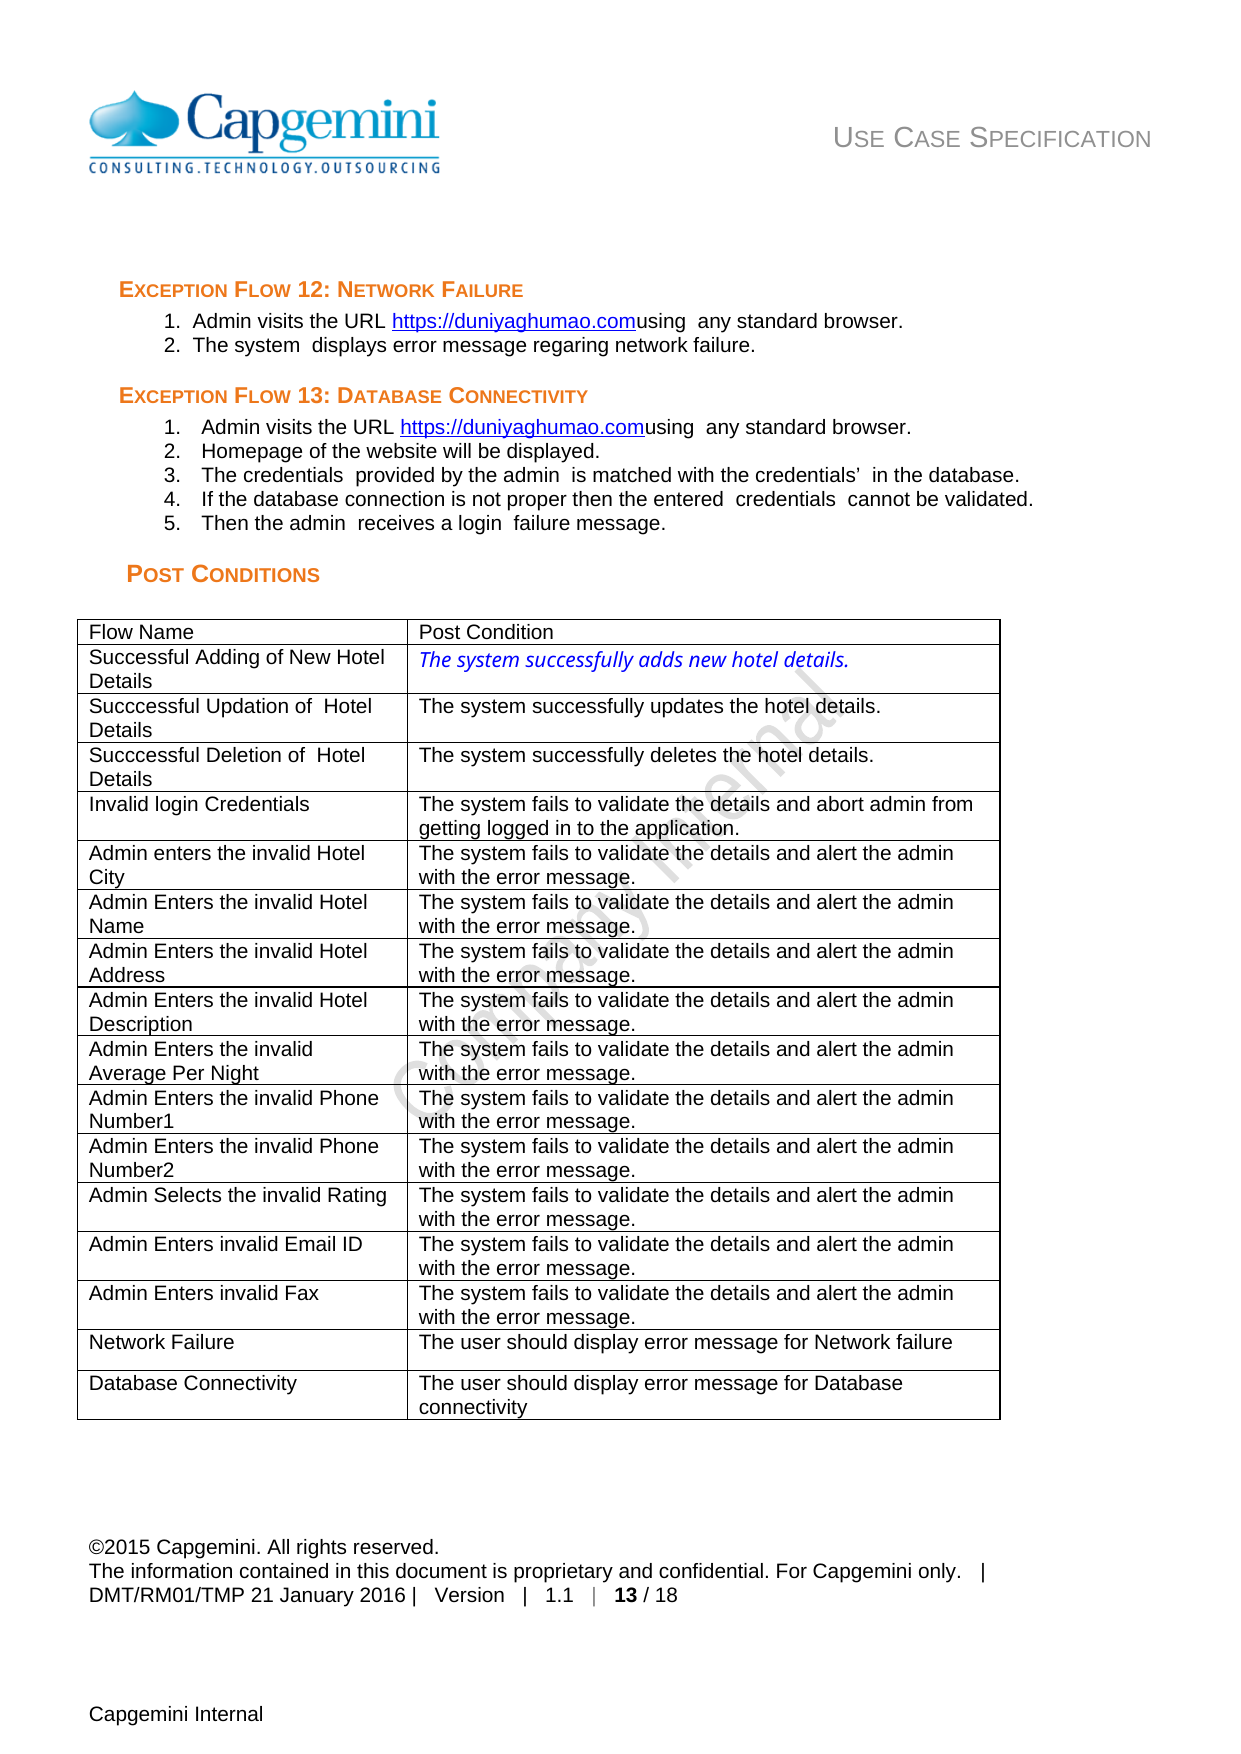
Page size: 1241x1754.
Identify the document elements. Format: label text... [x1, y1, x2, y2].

table_cell Admin Enters the invalid Phone Number1 [78, 1085, 407, 1133]
list If the database connection is not proper then the entered credentials cannot be validated. [164, 486, 1152, 510]
table_header Post Condition [408, 620, 999, 644]
table_cell The system fails to validate the details and alert the admin with the error message. [408, 1085, 999, 1133]
table_cell The system fails to validate the details and alert the admin with the error message. [408, 939, 999, 986]
table_cell The system fails to validate the details and alert the admin with the error message. [408, 1232, 999, 1280]
list Then the admin receives a login failure message. [164, 510, 1152, 534]
table_cell Succcessful Updation of Hotel Details [78, 694, 407, 742]
table_cell Successful Adding of New Hotel Details [78, 645, 407, 693]
table_cell Admin Enters the invalid Hotel Description [78, 988, 407, 1035]
text 1. Admin visits the URL https://duniyaghumao.comusing any standard browser. [89, 309, 1152, 333]
table_cell Admin Enters invalid Fax [78, 1281, 407, 1329]
table_cell The system fails to validate the details and alert the admin with the error message. [408, 890, 999, 937]
list Homepage of the website will be displayed. [164, 438, 1152, 462]
table_header Flow Name [78, 620, 407, 644]
table_cell The system fails to validate the details and alert the admin with the error message. [408, 1036, 999, 1084]
text 2. The system displays error message regaring network failure. [89, 333, 1152, 357]
table_cell Admin Enters invalid Email ID [78, 1232, 407, 1280]
table_cell The system fails to validate the details and alert the admin with the error message. [408, 988, 999, 1035]
table_cell Admin Enters the invalid Phone Number2 [78, 1134, 407, 1182]
table_cell The system successfully updates the hotel details. [408, 694, 999, 742]
table_cell Admin Enters the invalid Hotel Address [78, 939, 407, 986]
table_cell The system fails to validate the details and alert the admin with the error message. [408, 1134, 999, 1182]
table_cell Database Connectivity [78, 1371, 407, 1419]
table_cell The system fails to validate the details and abort admin from getting logged in to the application. [408, 792, 999, 839]
table_cell Admin Enters the invalid Hotel Name [78, 890, 407, 937]
list The credentials provided by the admin is matched with the credentials’ in the database. [164, 462, 1152, 486]
list Admin visits the URL https://duniyaghumao.comusing any standard browser. [164, 414, 1152, 438]
table_cell The system fails to validate the details and alert the admin with the error message. [408, 1183, 999, 1231]
table_cell Succcessful Deletion of Hotel Details [78, 743, 407, 791]
table_cell The system successfully deletes the hotel details. [408, 743, 999, 791]
table_cell Admin enters the invalid Hotel City [78, 841, 407, 888]
table_cell The system fails to validate the details and alert the admin with the error message. [408, 1281, 999, 1329]
table_cell Invalid login Credentials [78, 792, 407, 839]
table_cell The user should display error message for Network failure [408, 1330, 999, 1370]
table_cell Admin Enters the invalid Average Per Night [78, 1036, 407, 1084]
picture [87, 89, 443, 177]
table_cell The system successfully adds new hotel details. [408, 645, 999, 693]
table_cell The user should display error message for Database connectivity [408, 1371, 999, 1419]
table_cell The system fails to validate the details and alert the admin with the error message. [408, 841, 999, 888]
subtitle Exception Flow 13: Database Connectivity [119, 382, 1152, 408]
subtitle Post Conditions [126, 559, 1152, 588]
table_cell Network Failure [78, 1330, 407, 1370]
table_cell Admin Selects the invalid Rating [78, 1183, 407, 1231]
subtitle Exception Flow 12: Network Failure [119, 276, 1152, 303]
